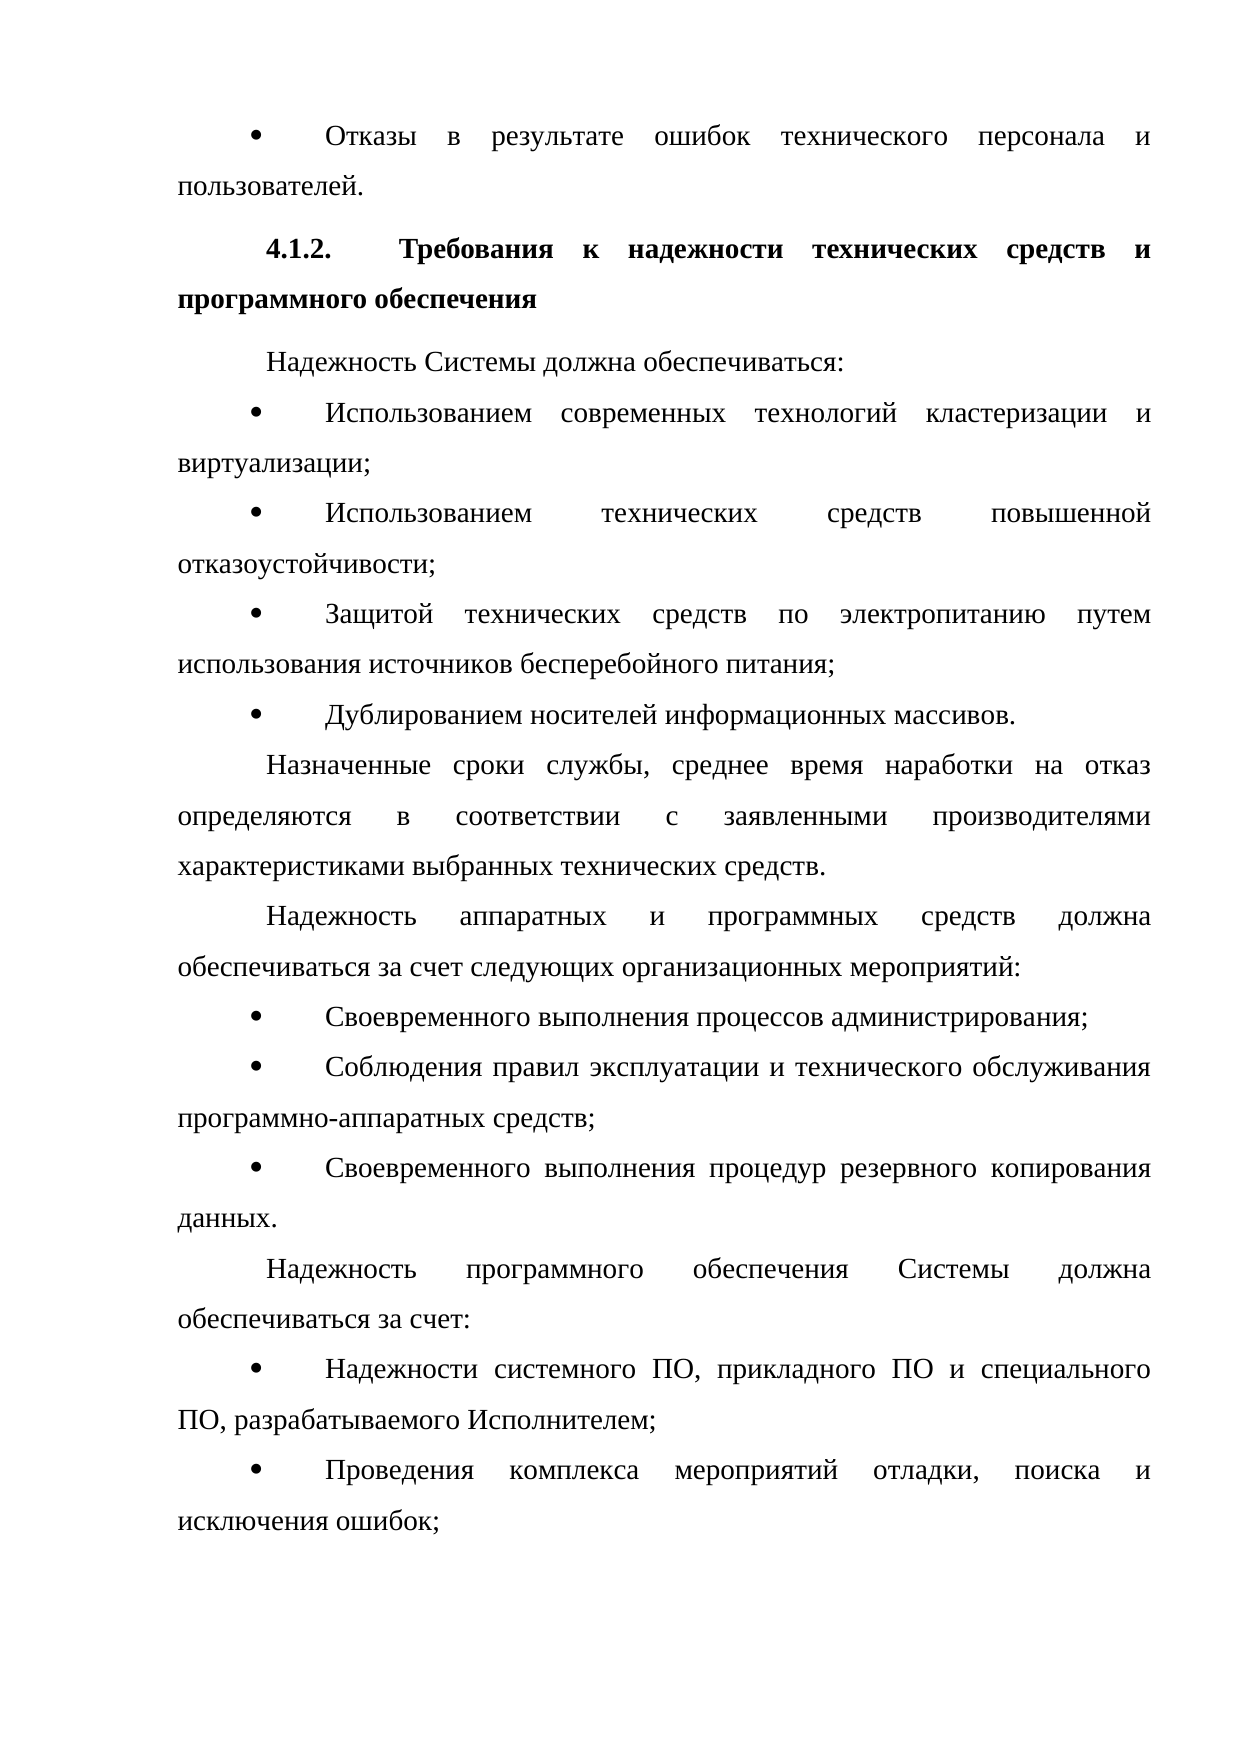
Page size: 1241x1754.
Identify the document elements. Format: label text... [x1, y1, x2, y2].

list Использованием современных технологий кластеризации и виртуализации; [177, 395, 1152, 479]
text Надежность аппаратных и программных средств должна обеспечиваться за счет следующих организационных мероприятий: [177, 898, 1152, 982]
list Проведения комплекса мероприятий отладки, поиска и исключения ошибок; [177, 1452, 1152, 1536]
list Своевременного выполнения процедур резервного копирования данных. [177, 1150, 1152, 1234]
list Защитой технических средств по электропитанию путем использования источников бесперебойного питания; [177, 596, 1152, 680]
list Отказы в результате ошибок технического персонала и пользователей. [177, 118, 1152, 202]
list Дублированием носителей информационных массивов. [177, 697, 1152, 731]
list Требования к надежности технических средств и программного обеспечения [177, 231, 1152, 315]
text Надежность программного обеспечения Системы должна обеспечиваться за счет: [177, 1251, 1152, 1335]
text Назначенные сроки службы, среднее время наработки на отказ определяются в соответствии с заявленными производителями характеристиками выбранных технических средств. [177, 747, 1152, 882]
list Надежности системного ПО, прикладного ПО и специального ПО, разрабатываемого Исполнителем; [177, 1351, 1152, 1435]
list Своевременного выполнения процессов администрирования; [177, 999, 1152, 1033]
list Соблюдения правил эксплуатации и технического обслуживания программно-аппаратных средств; [177, 1049, 1152, 1133]
text Надежность Системы должна обеспечиваться: [177, 344, 1152, 378]
list Использованием технических средств повышенной отказоустойчивости; [177, 496, 1152, 579]
